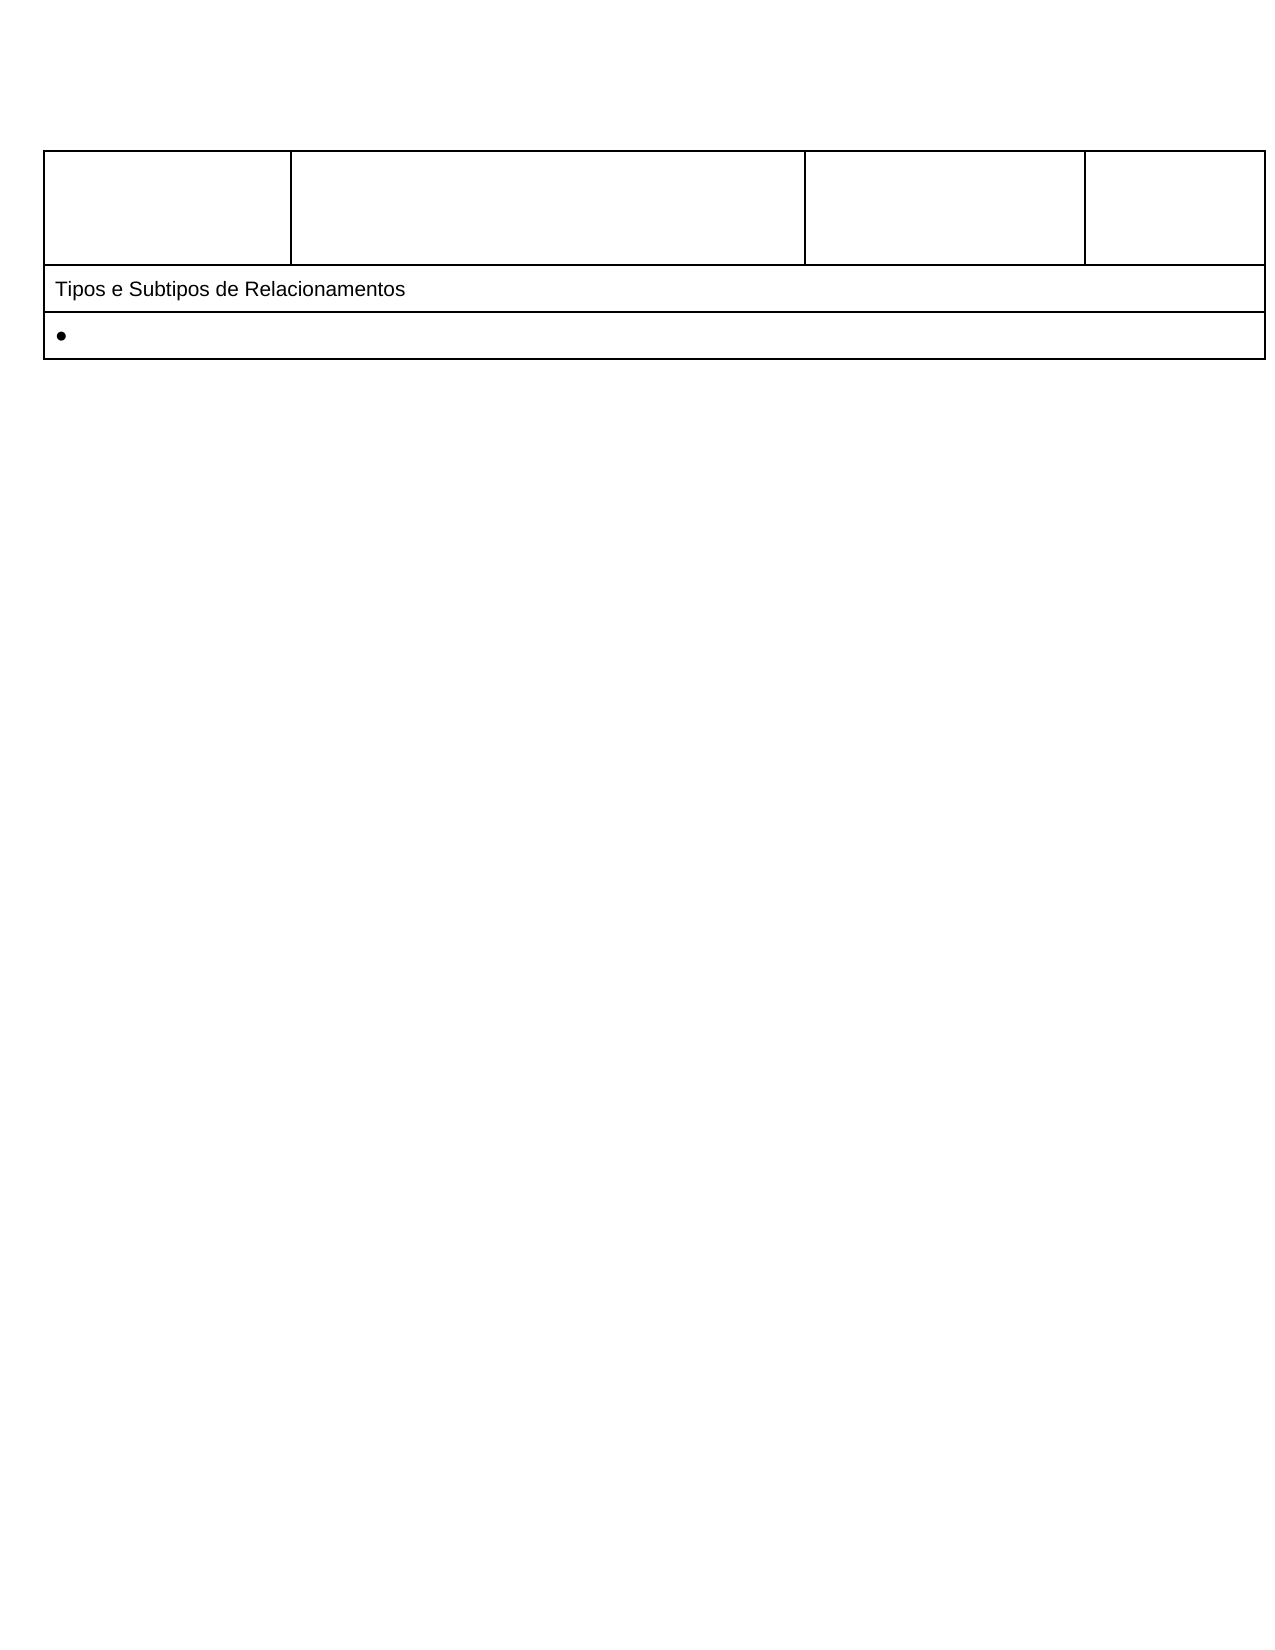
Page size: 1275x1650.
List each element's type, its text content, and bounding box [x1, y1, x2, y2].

table_cell [45, 313, 1264, 358]
table_cell Tipos e Subtipos de Relacionamentos [45, 266, 1264, 311]
